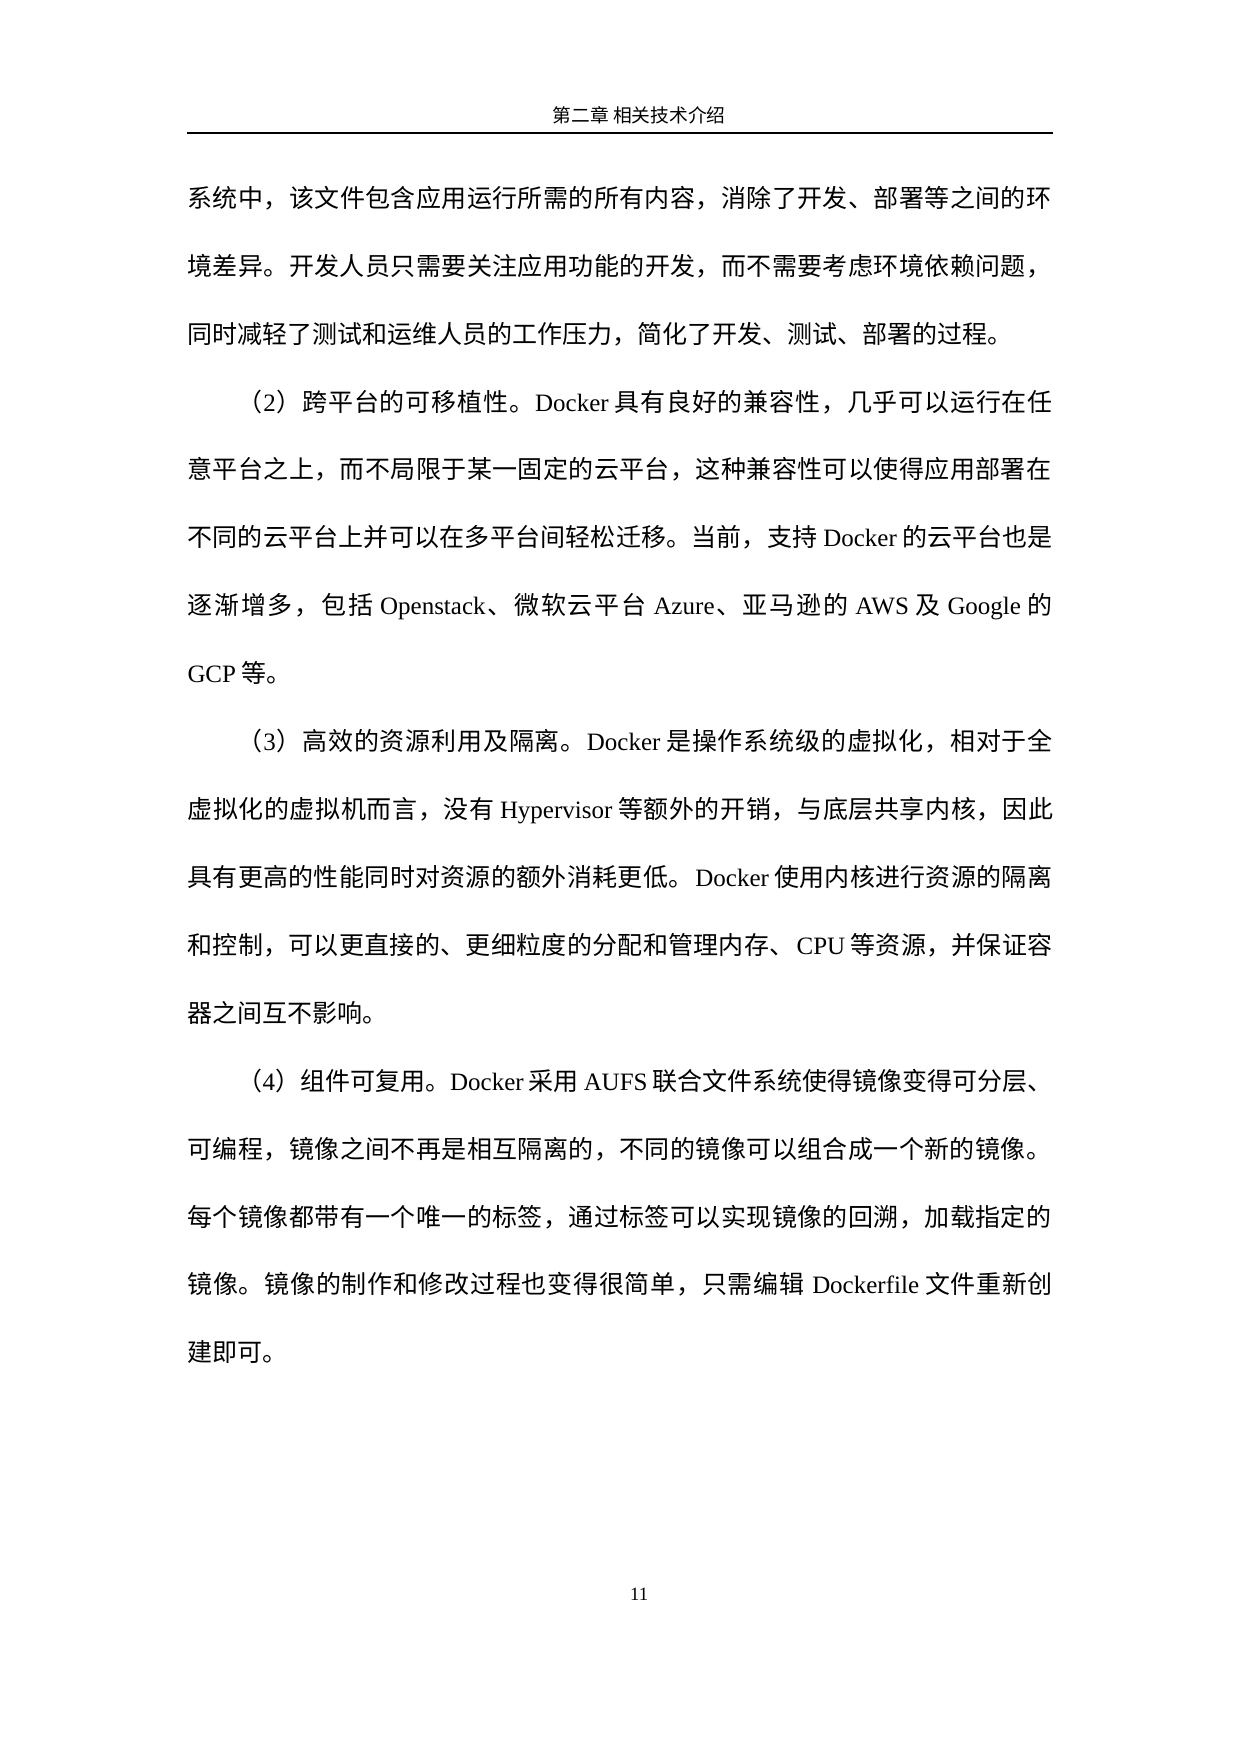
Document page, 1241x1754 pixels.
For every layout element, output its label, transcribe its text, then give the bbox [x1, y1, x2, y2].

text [187, 162, 1053, 366]
text （2）跨平台的可移植性。Docker具有良好的兼容性，几乎可以运行在任意平台之上，而不局限于某一固定的云平台，这种兼容性可以使得应用部署在不同的云平台上并可以在多平台间轻松迁移。当前，支持Docker的云平台也是逐渐增多，包括Openstack、微软云平台Azure、亚马逊的AWS及Google的GCP等。 [187, 366, 1053, 706]
text （4）组件可复用。Docker采用AUFS联合文件系统使得镜像变得可分层、可编程，镜像之间不再是相互隔离的，不同的镜像可以组合成一个新的镜像。每个镜像都带有一个唯一的标签，通过标签可以实现镜像的回溯，加载指定的镜像。镜像的制作和修改过程也变得很简单，只需编辑Dockerfile文件重新创建即可。 [187, 1045, 1053, 1385]
text （3）高效的资源利用及隔离。Docker是操作系统级的虚拟化，相对于全虚拟化的虚拟机而言，没有Hypervisor等额外的开销，与底层共享内核，因此具有更高的性能同时对资源的额外消耗更低。Docker使用内核进行资源的隔离和控制，可以更直接的、更细粒度的分配和管理内存、CPU等资源，并保证容器之间互不影响。 [187, 706, 1053, 1045]
